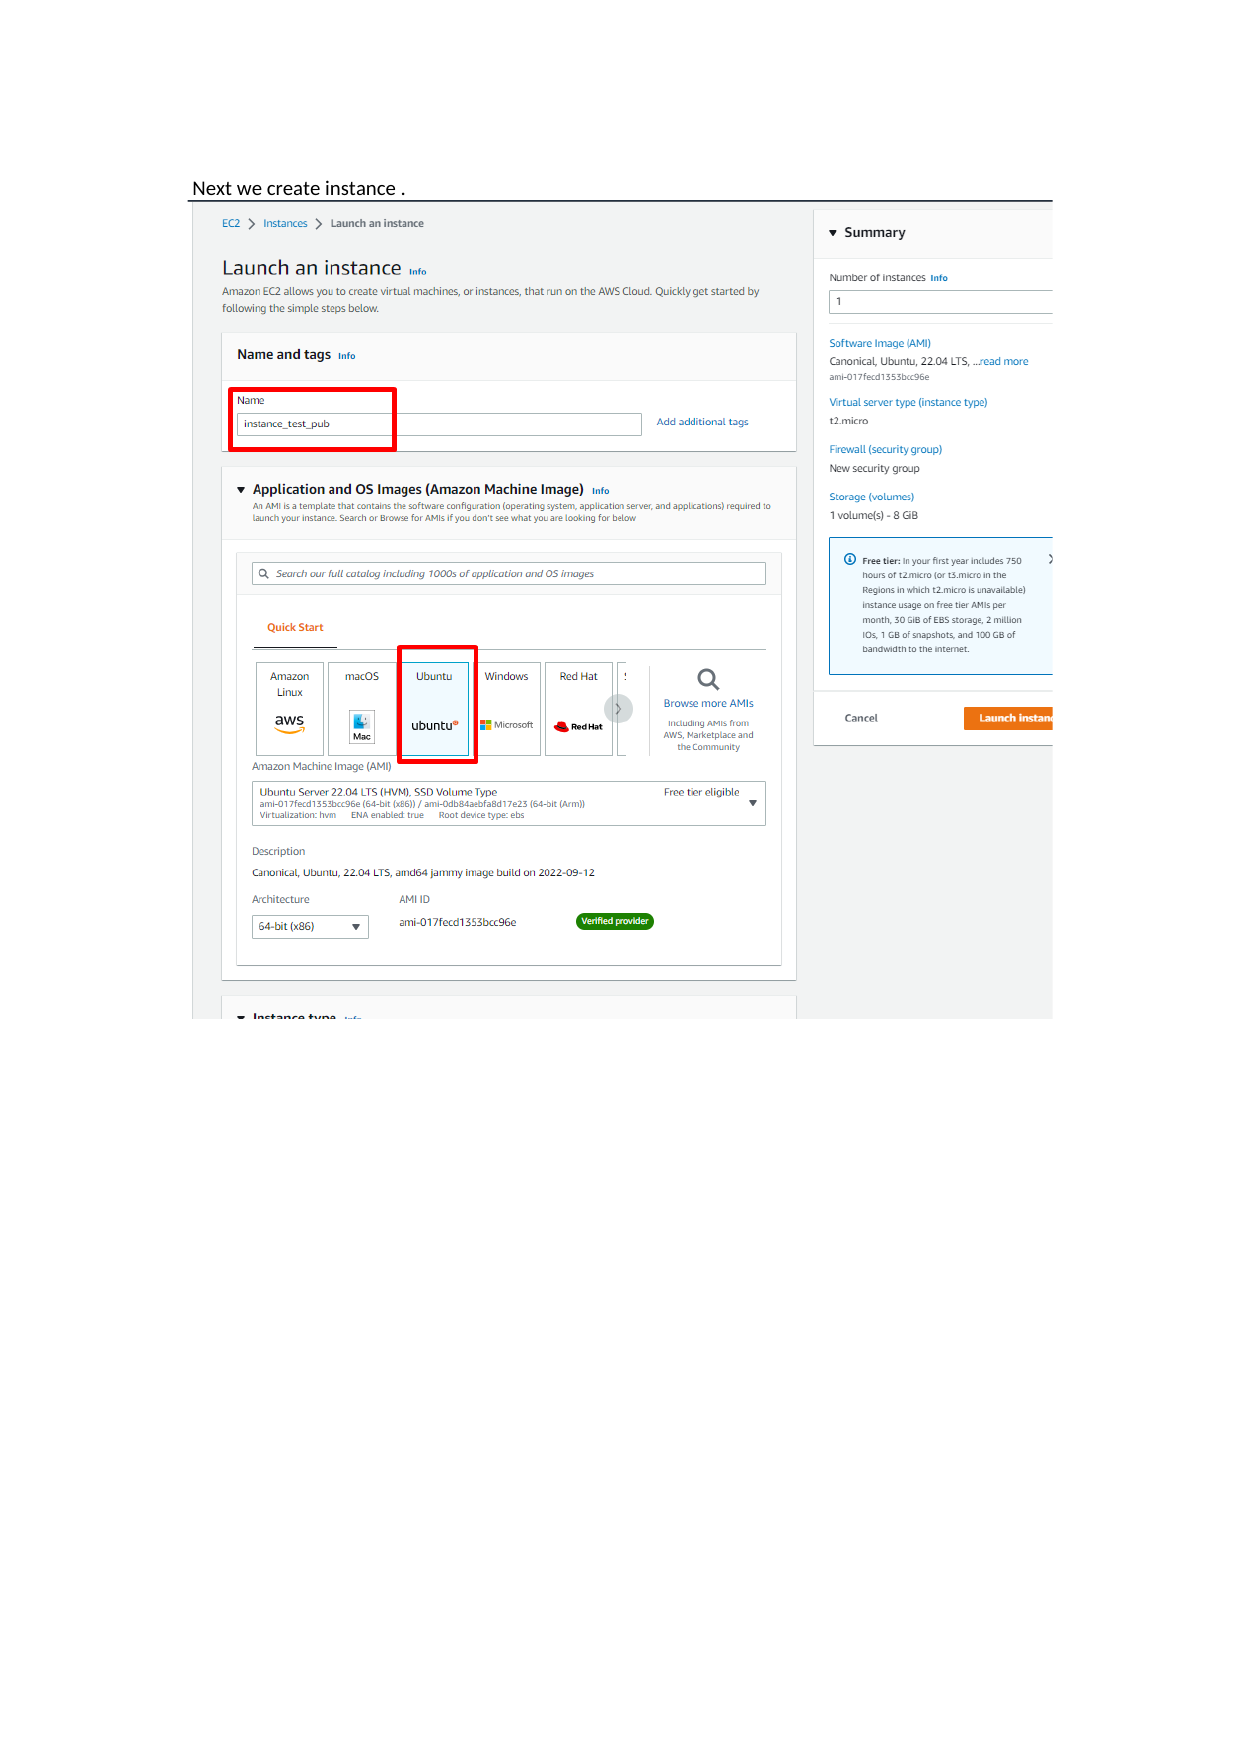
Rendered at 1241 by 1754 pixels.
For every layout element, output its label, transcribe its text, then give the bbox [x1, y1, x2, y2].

list Next we create instance . [187, 175, 1053, 200]
picture [187, 200, 1053, 1019]
